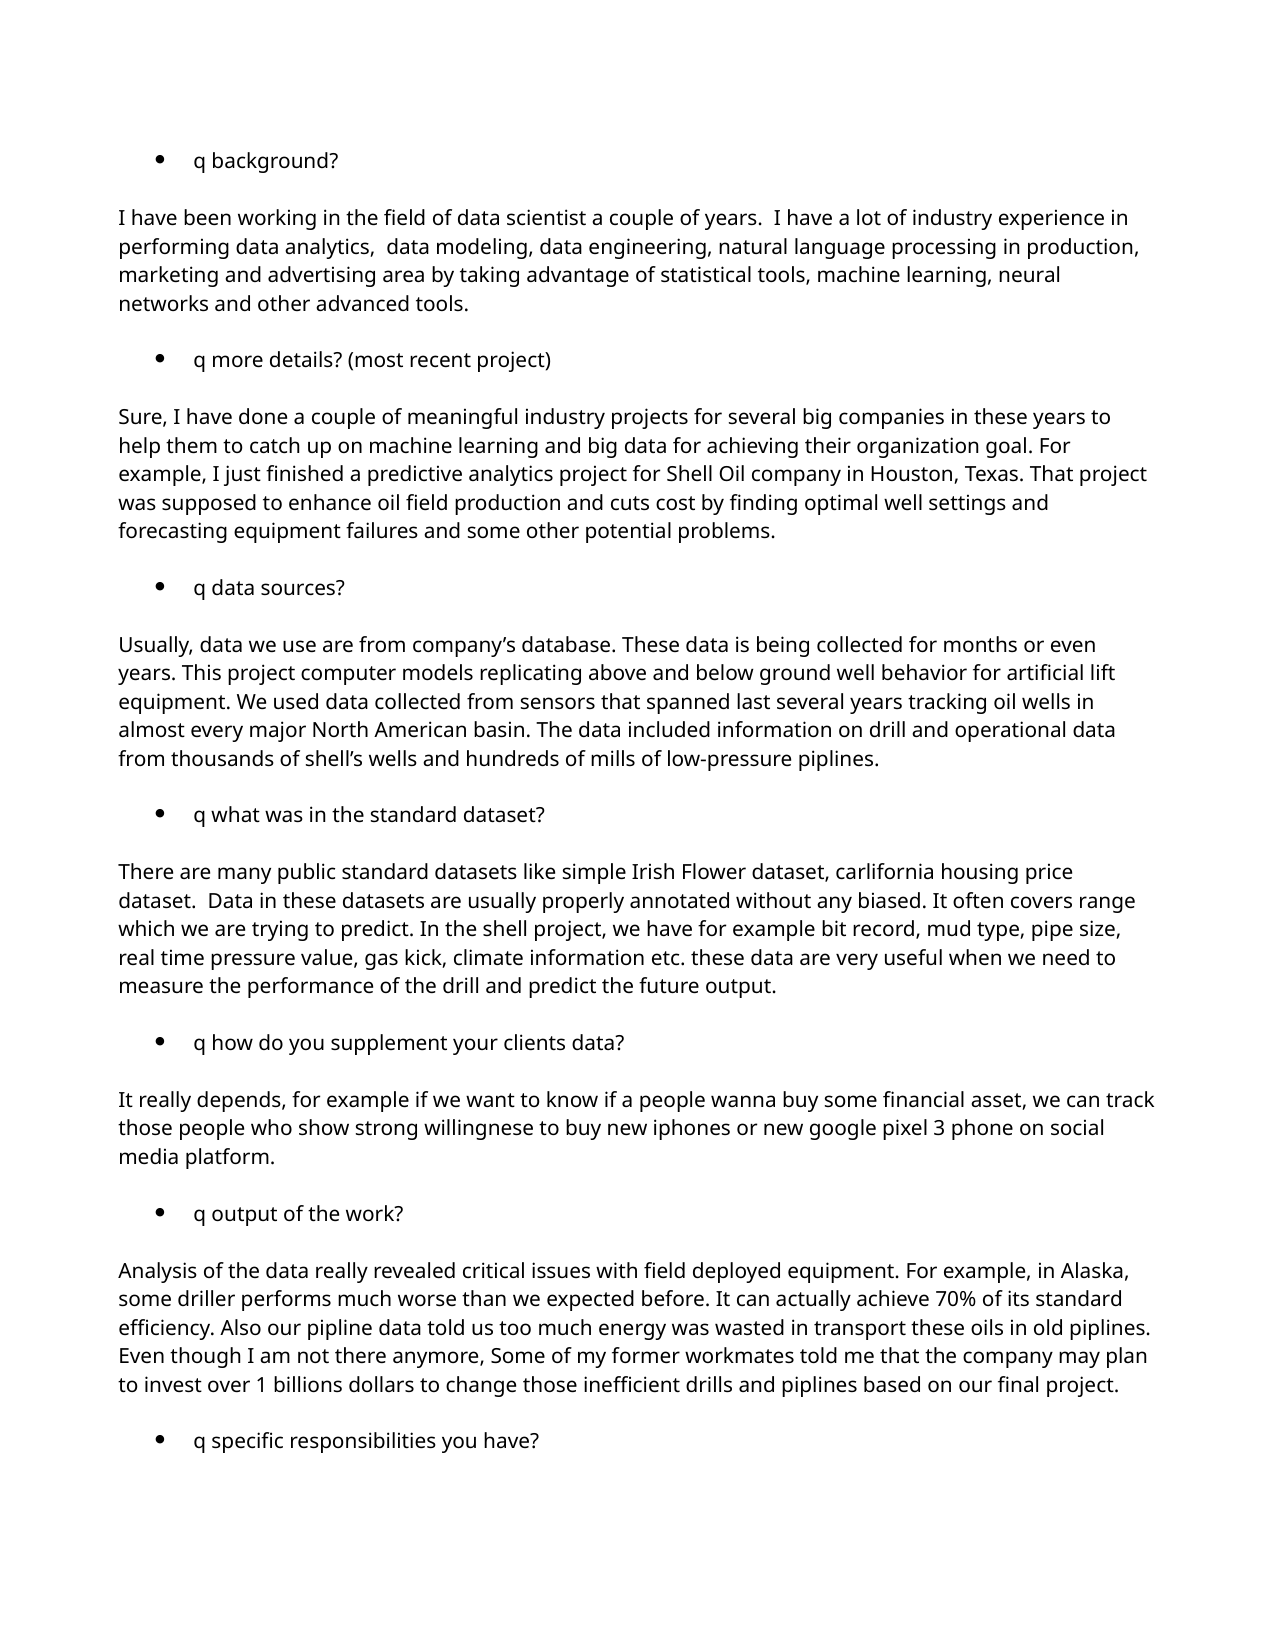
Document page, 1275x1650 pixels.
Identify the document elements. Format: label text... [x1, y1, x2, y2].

list q specific responsibilities you have? [156, 1427, 1157, 1455]
text Analysis of the data really revealed critical issues with field deployed equipment. For example, in Alaska, some driller performs much worse than we expected before. It can actually achieve 70% of its standard efficiency. Also our pipline data told us too much energy was wasted in transport these oils in old piplines. Even though I am not there anymore, Some of my former workmates told me that the company may plan to invest over 1 billions dollars to change those inefficient drills and piplines based on our final project. [118, 1256, 1157, 1398]
text I have been working in the field of data scientist a couple of years. I have a lot of industry experience in performing data analytics, data modeling, data engineering, natural language processing in production, marketing and advertising area by taking advantage of statistical tools, machine learning, neural networks and other advanced tools. [118, 203, 1157, 317]
text It really depends, for example if we want to know if a people wanna buy some financial asset, we can track those people who show strong willingnese to buy new iphones or new google pixel 3 phone on social media platform. [118, 1085, 1157, 1170]
text Sure, I have done a couple of meaningful industry projects for several big companies in these years to help them to catch up on machine learning and big data for achieving their organization goal. For example, I just finished a predictive analytics project for Shell Oil company in Houston, Texas. That project was supposed to enhance oil field production and cuts cost by finding optimal well settings and forecasting equipment failures and some other potential problems. [118, 402, 1157, 545]
list q what was in the standard dataset? [156, 801, 1157, 829]
list q background? [156, 147, 1157, 175]
list q how do you supplement your clients data? [156, 1028, 1157, 1057]
text Usually, data we use are from company’s database. These data is being collected for months or even years. This project computer models replicating above and below ground well behavior for artificial lift equipment. We used data collected from sensors that spanned last several years tracking oil wells in almost every major North American basin. The data included information on drill and operational data from thousands of shell’s wells and hundreds of mills of low-pressure piplines. [118, 630, 1157, 772]
text There are many public standard datasets like simple Irish Flower dataset, carlifornia housing price dataset. Data in these datasets are usually properly annotated without any biased. It often covers range which we are trying to predict. In the shell project, we have for example bit record, mud type, pipe size, real time pressure value, gas kick, climate information etc. these data are very useful when we need to measure the performance of the drill and predict the future output. [118, 857, 1157, 1000]
list q more details? (most recent project) [156, 346, 1157, 374]
list q data sources? [156, 573, 1157, 602]
list q output of the work? [156, 1199, 1157, 1256]
